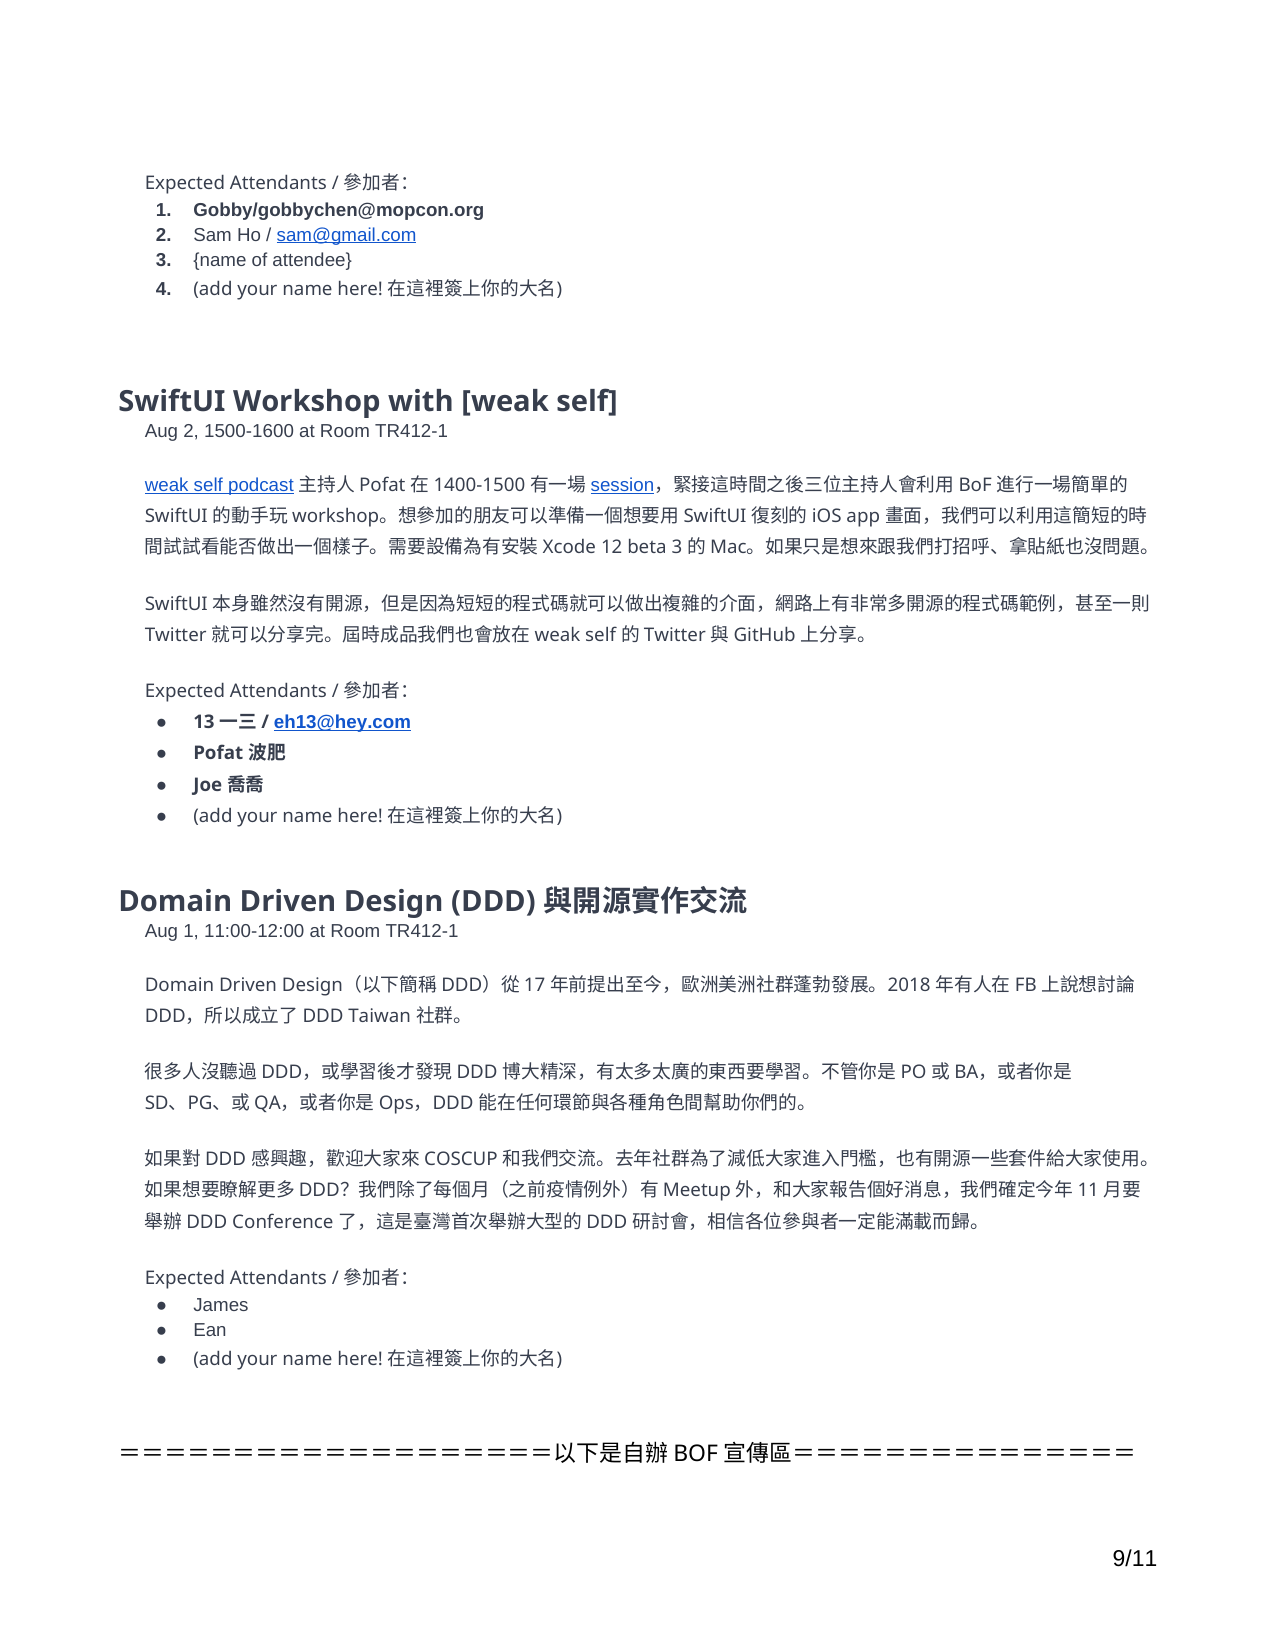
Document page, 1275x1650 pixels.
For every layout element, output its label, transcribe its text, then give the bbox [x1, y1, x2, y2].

list James [156, 1294, 1157, 1315]
text Aug 1, 11:00-12:00 at Room TR412-1 [144, 920, 1157, 941]
text weak self podcast 主持人 Pofat 在 1400-1500 有一場 session，緊接這時間之後三位主持人會利用 BoF 進行一場簡單的 SwiftUI 的動手玩 workshop。想參加的朋友可以準備一個想要用 SwiftUI 復刻的 iOS app 畫面，我們可以利用這簡短的時間試試看能否做出一個樣子。需要設備為有安裝 Xcode 12 beta 3 的 Mac。如果只是想來跟我們打招呼、拿貼紙也沒問題。 [144, 469, 1157, 559]
text Expected Attendants / 參加者： [144, 675, 1157, 703]
text Expected Attendants / 參加者： [144, 168, 1157, 195]
list Joe 喬喬 [156, 769, 1157, 796]
list Sam Ho / sam@gmail.com [156, 224, 1157, 245]
subtitle Domain Driven Design (DDD) 與開源實作交流 [118, 877, 1157, 920]
list (add your name here! 在這裡簽上你的大名) [156, 273, 1157, 300]
subtitle SwiftUI Workshop with [weak self] [118, 380, 1157, 420]
list {name of attendee} [156, 248, 1157, 270]
list Pofat 波肥 [156, 738, 1157, 765]
text SwiftUI 本身雖然沒有開源，但是因為短短的程式碼就可以做出複雜的介面，網路上有非常多開源的程式碼範例，甚至一則 Twitter 就可以分享完。屆時成品我們也會放在 weak self 的 Twitter 與 GitHub 上分享。 [144, 588, 1157, 647]
list (add your name here! 在這裡簽上你的大名) [156, 1343, 1157, 1370]
text ＝＝＝＝＝＝＝＝＝＝＝＝＝＝＝＝＝＝＝以下是自辦 BOF 宣傳區＝＝＝＝＝＝＝＝＝＝＝＝＝＝＝ [118, 1435, 1157, 1468]
text Domain Driven Design（以下簡稱 DDD）從 17 年前提出至今，歐洲美洲社群蓬勃發展。2018 年有人在 FB 上說想討論 DDD，所以成立了 DDD Taiwan 社群。 [144, 969, 1157, 1028]
list Gobby/gobbychen@mopcon.org [156, 199, 1157, 220]
text Expected Attendants / 參加者： [144, 1262, 1157, 1289]
list Ean [156, 1318, 1157, 1340]
text 如果對 DDD 感興趣，歡迎大家來 COSCUP 和我們交流。去年社群為了減低大家進入門檻，也有開源一些套件給大家使用。如果想要瞭解更多 DDD？我們除了每個月（之前疫情例外）有 Meetup 外，和大家報告個好消息，我們確定今年 11 月要舉辦 DDD Conference 了，這是臺灣首次舉辦大型的 DDD 研討會，相信各位參與者一定能滿載而歸。 [144, 1144, 1157, 1233]
list 13 一三 / eh13@hey.com [156, 707, 1157, 734]
text 很多人沒聽過 DDD，或學習後才發現 DDD 博大精深，有太多太廣的東西要學習。不管你是 PO 或 BA，或者你是 SD、PG、或 QA，或者你是 Ops，DDD 能在任何環節與各種角色間幫助你們的。 [144, 1057, 1157, 1115]
text Aug 2, 1500-1600 at Room TR412-1 [144, 420, 1157, 442]
list (add your name here! 在這裡簽上你的大名) [156, 800, 1157, 828]
